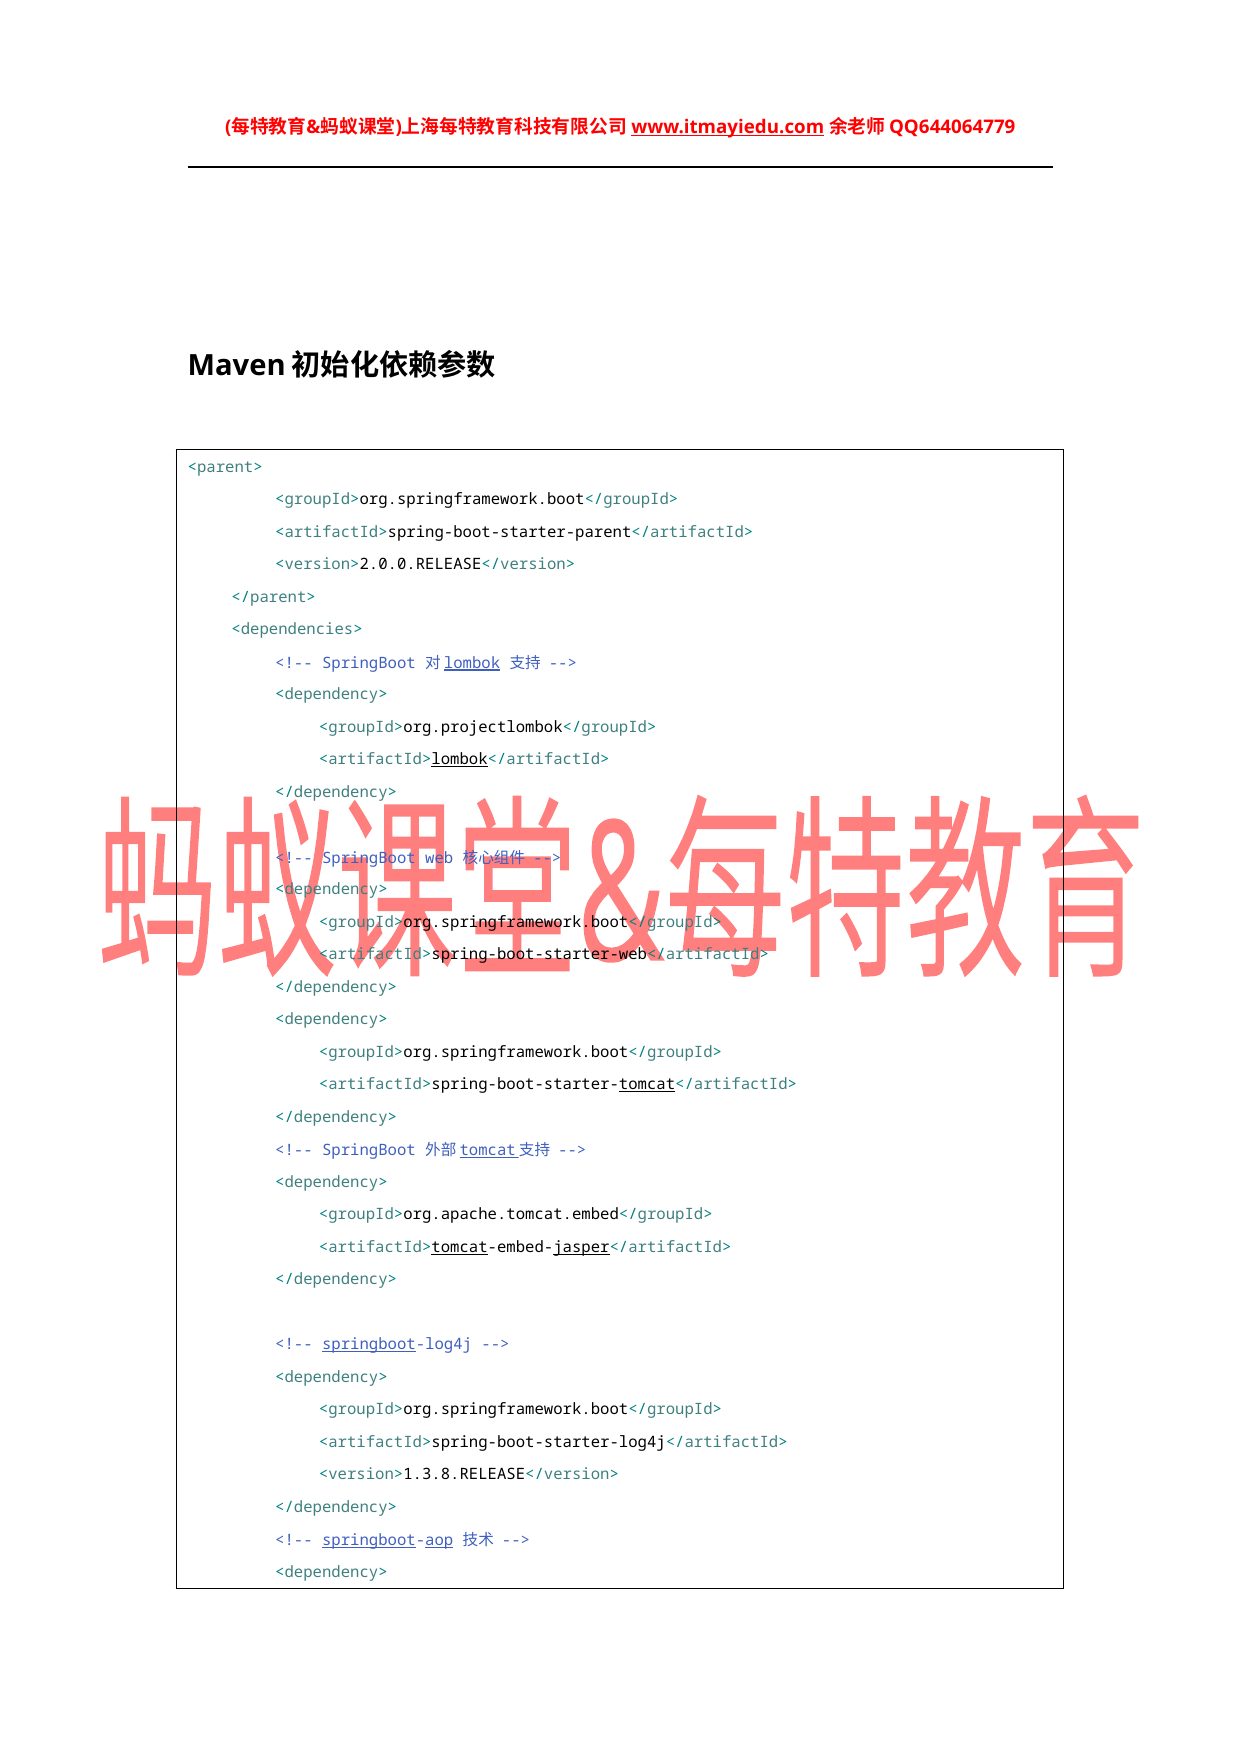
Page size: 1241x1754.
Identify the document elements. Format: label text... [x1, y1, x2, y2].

subtitle Maven初始化依赖参数 [187, 330, 1053, 395]
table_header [177, 450, 1063, 1587]
